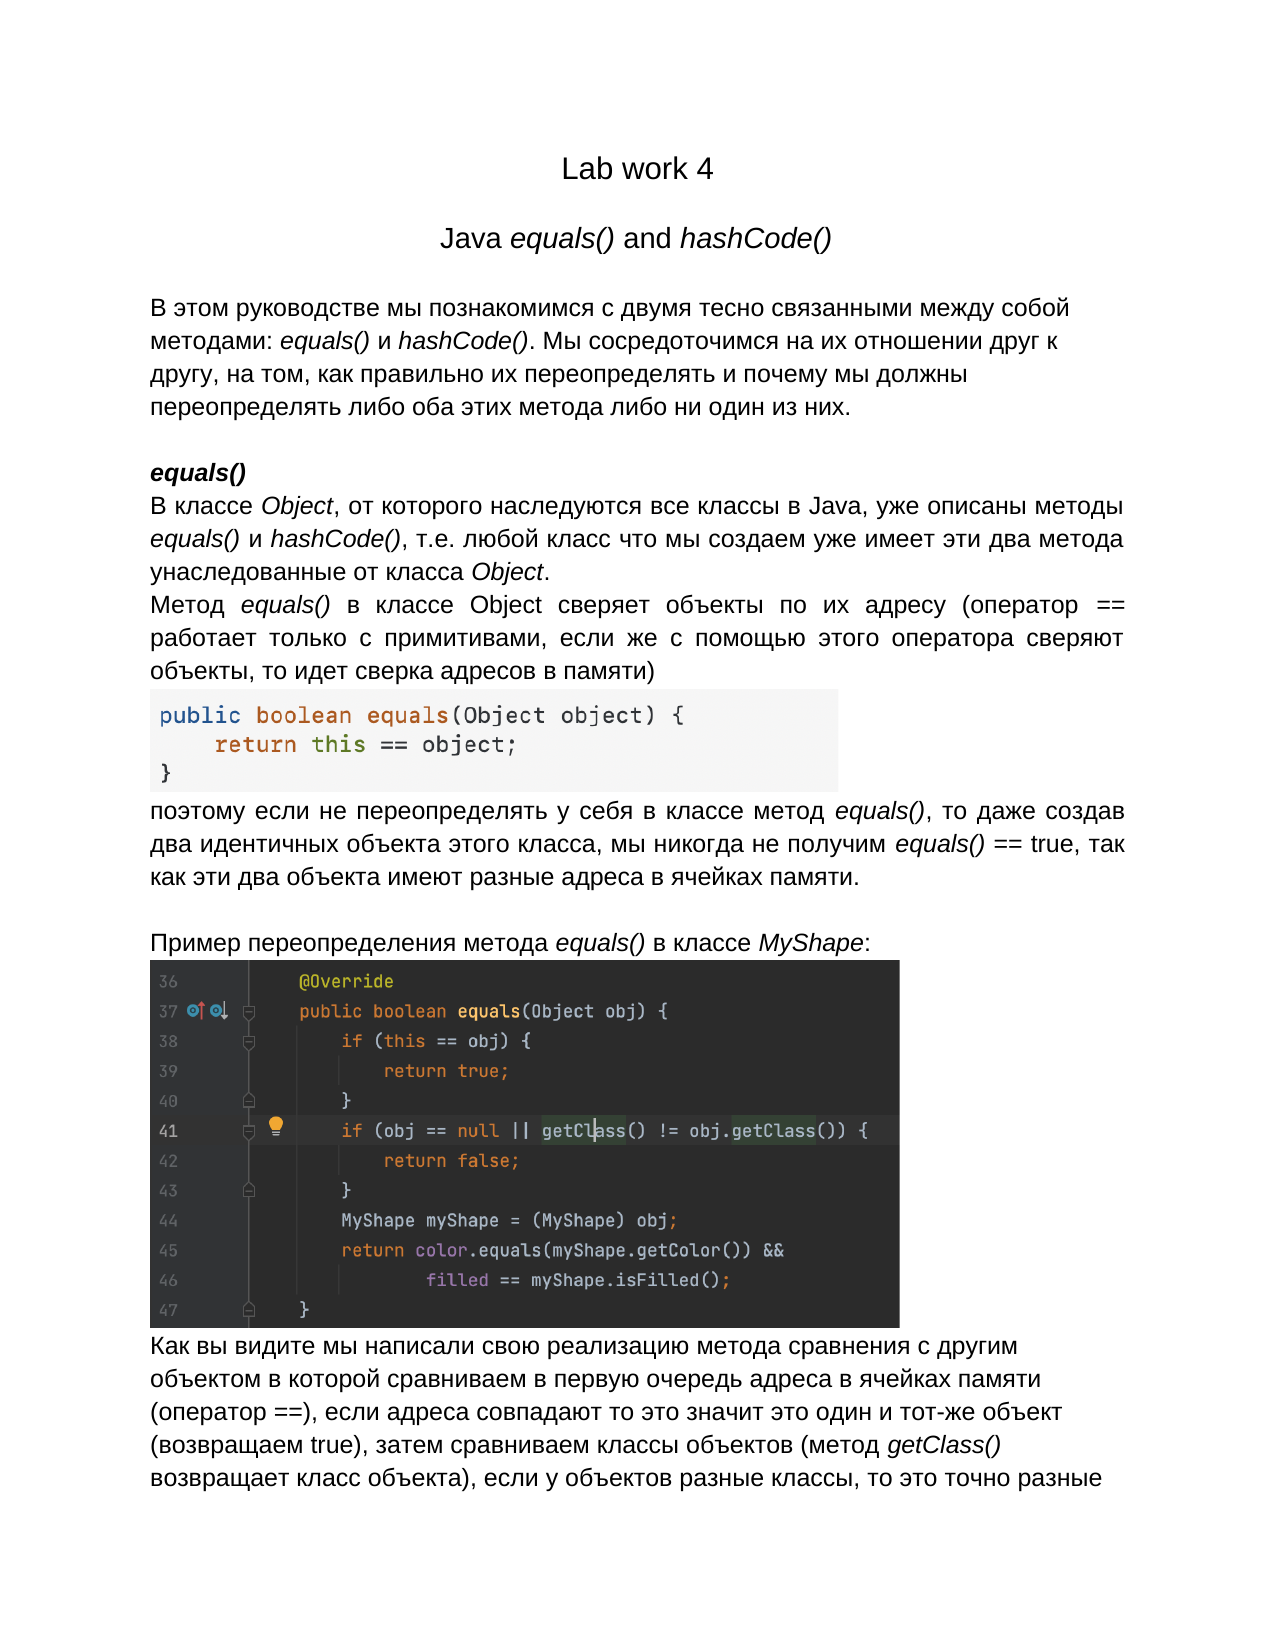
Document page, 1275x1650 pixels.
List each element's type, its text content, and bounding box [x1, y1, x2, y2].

picture [150, 689, 839, 792]
text Lab work 4 [150, 150, 1125, 186]
text Метод equals() в классе Object сверяет объекты по их адресу (оператор == работает только с примитивами, если же с помощью этого оператора сверяют объекты, то идет сверка адресов в памяти) [150, 590, 1125, 685]
text В этом руководстве мы познакомимся с двумя тесно связанными между собой методами: equals() и hashCode(). Мы сосредоточимся на их отношении друг к другу, на том, как правильно их переопределять и почему мы должны переопределять либо оба этих метода либо ни один из них. [150, 293, 1125, 421]
text Пример переопределения метода equals() в классе MyShape: [150, 928, 1125, 957]
text поэтому если не переопределять у себя в классе метод equals(), то даже создав два идентичных объекта этого класса, мы никогда не получим equals() == true, так как эти два объекта имеют разные адреса в ячейках памяти. [150, 796, 1125, 891]
text Java equals() and hashCode() [150, 221, 1125, 255]
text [150, 1331, 1125, 1492]
picture [150, 960, 900, 1328]
text equals() [150, 458, 1125, 487]
text В классе Object, от которого наследуются все классы в Java, уже описаны методы equals() и hashCode(), т.е. любой класс что мы создаем уже имеет эти два метода унаследованные от класса Object. [150, 491, 1125, 586]
